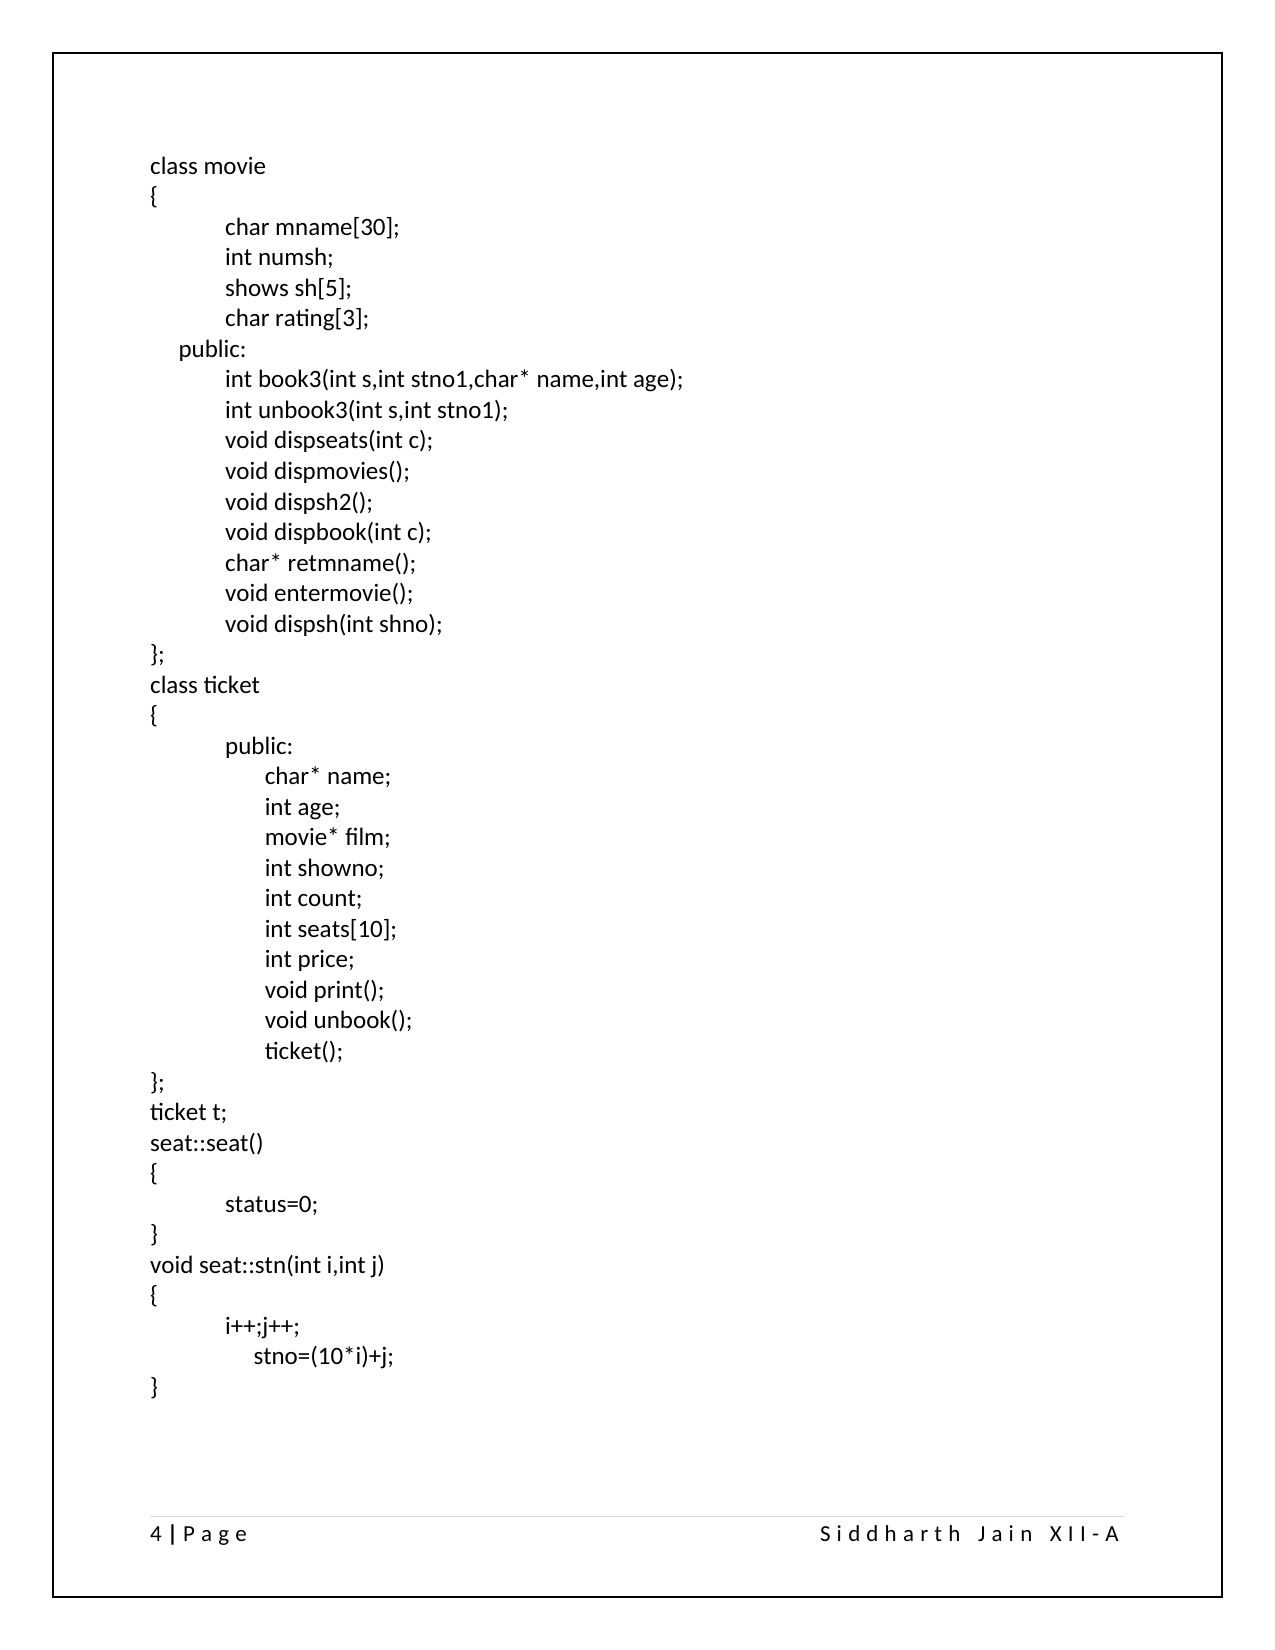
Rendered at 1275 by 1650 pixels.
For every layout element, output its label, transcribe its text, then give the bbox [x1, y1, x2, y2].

text int price; [150, 943, 1125, 974]
text void dispsh(int shno); [150, 608, 1125, 638]
text }; [150, 1066, 1125, 1096]
text stno=(10*i)+j; [150, 1340, 1125, 1371]
text { [150, 1157, 1125, 1188]
text void dispmovies(); [150, 455, 1125, 486]
text public: [150, 333, 1125, 364]
text void dispbook(int c); [150, 516, 1125, 547]
text void entermovie(); [150, 577, 1125, 608]
text int count; [150, 882, 1125, 913]
text int unbook3(int s,int stno1); [150, 394, 1125, 425]
text char* retmname(); [150, 547, 1125, 577]
text int book3(int s,int stno1,char* name,int age); [150, 364, 1125, 394]
text } [150, 1218, 1125, 1249]
text { [150, 699, 1125, 730]
text i++;j++; [150, 1310, 1125, 1340]
text class movie [150, 150, 1125, 181]
text char mname[30]; [150, 211, 1125, 242]
text shows sh[5]; [150, 272, 1125, 303]
text int numsh; [150, 242, 1125, 272]
text int showno; [150, 852, 1125, 882]
text class ticket [150, 669, 1125, 699]
text { [150, 181, 1125, 211]
text void dispseats(int c); [150, 425, 1125, 455]
text status=0; [150, 1188, 1125, 1218]
text seat::seat() [150, 1127, 1125, 1157]
text int age; [150, 791, 1125, 821]
text void seat::stn(int i,int j) [150, 1249, 1125, 1279]
text void unbook(); [150, 1004, 1125, 1035]
text movie* film; [150, 821, 1125, 852]
text public: [150, 730, 1125, 760]
text char* name; [150, 760, 1125, 791]
text } [150, 1371, 1125, 1401]
text int seats[10]; [150, 913, 1125, 943]
text void dispsh2(); [150, 486, 1125, 516]
text }; [150, 638, 1125, 669]
text void print(); [150, 974, 1125, 1004]
text { [150, 1279, 1125, 1310]
text char rating[3]; [150, 303, 1125, 333]
text ticket t; [150, 1096, 1125, 1127]
text ticket(); [150, 1035, 1125, 1066]
